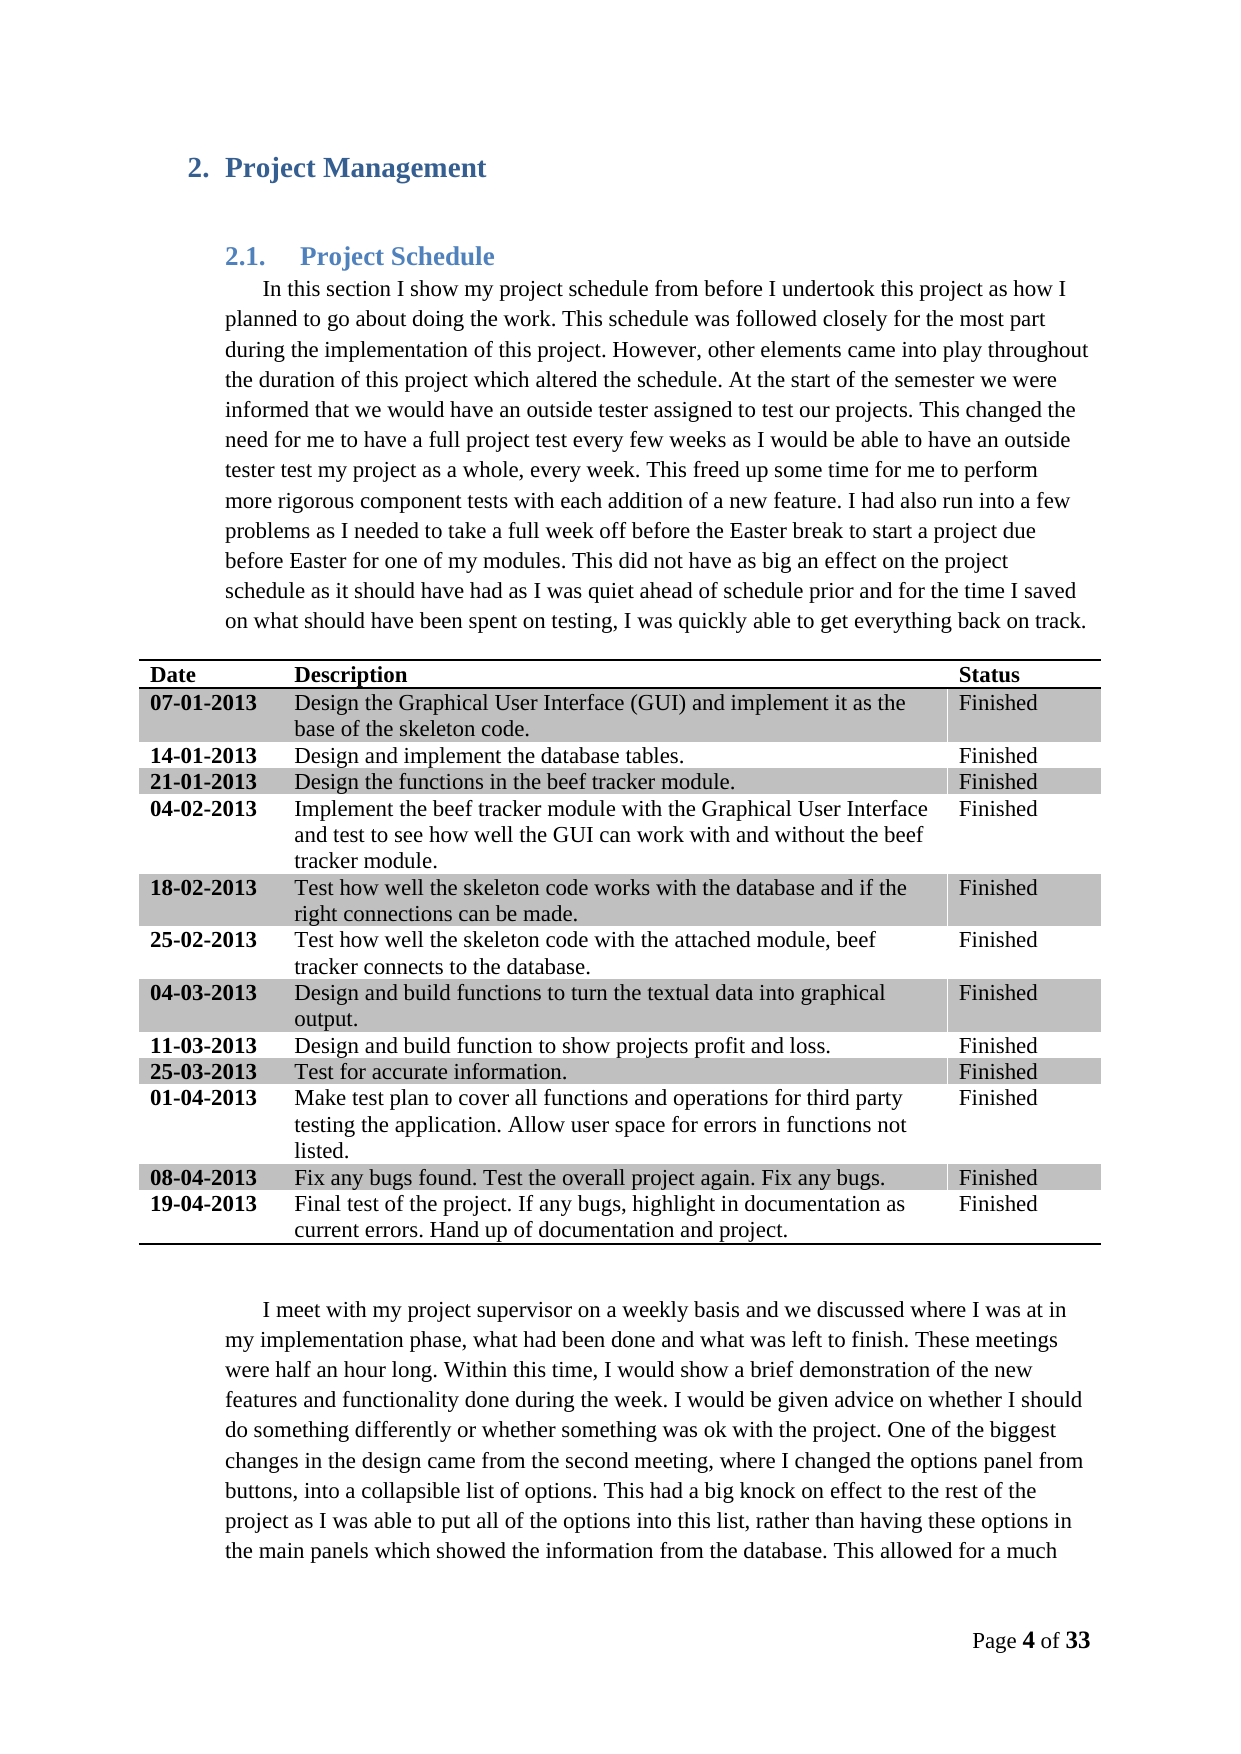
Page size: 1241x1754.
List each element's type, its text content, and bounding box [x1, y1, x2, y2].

table_cell 08-04-2013 [139, 1164, 283, 1190]
table_cell Finished [948, 926, 1101, 979]
table_cell Finished [948, 1164, 1101, 1190]
table_cell Finished [948, 1058, 1101, 1084]
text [225, 1296, 1090, 1564]
table_cell Finished [948, 979, 1101, 1032]
table_cell Implement the beef tracker module with the Graphical User Interface and test to see how well the GUI can work with and without the beef tracker module. [283, 795, 947, 874]
table_cell Finished [948, 1190, 1101, 1243]
table_header Date [139, 661, 283, 687]
table_cell 18-02-2013 [139, 874, 283, 926]
subtitle Project Schedule [225, 239, 1090, 271]
table_cell Design the Graphical User Interface (GUI) and implement it as the base of the skeleton code. [283, 689, 947, 742]
table_header Description [283, 661, 947, 687]
table_cell 14-01-2013 [139, 742, 283, 768]
table_cell 04-03-2013 [139, 979, 283, 1032]
table_cell Finished [948, 768, 1101, 794]
table_cell 21-01-2013 [139, 768, 283, 794]
table_cell Finished [948, 1032, 1101, 1058]
table_cell Test how well the skeleton code works with the database and if the right connections can be made. [283, 874, 947, 926]
table_cell Finished [948, 1085, 1101, 1163]
table_cell Final test of the project. If any bugs, highlight in documentation as current errors. Hand up of documentation and project. [283, 1190, 947, 1243]
table_cell Design and build functions to turn the textual data into graphical output. [283, 979, 947, 1032]
table_cell Design the functions in the beef tracker module. [283, 768, 947, 794]
table_cell Test for accurate information. [283, 1058, 947, 1084]
table_cell Design and build function to show projects profit and loss. [283, 1032, 947, 1058]
table_cell 25-03-2013 [139, 1058, 283, 1084]
table_cell 01-04-2013 [139, 1085, 283, 1163]
table_cell Finished [948, 795, 1101, 874]
table_cell 11-03-2013 [139, 1032, 283, 1058]
table_cell Make test plan to cover all functions and operations for third party testing the application. Allow user space for errors in functions not listed. [283, 1085, 947, 1163]
table_cell Finished [948, 742, 1101, 768]
table_cell Finished [948, 689, 1101, 742]
table_cell Design and implement the database tables. [283, 742, 947, 768]
text In this section I show my project schedule from before I undertook this project as how I planned to go about doing the work. This schedule was followed closely for the most part during the implementation of this project. However, other elements came into play throughout the duration of this project which altered the schedule. At the start of the semester we were informed that we would have an outside tester assigned to test our projects. This changed the need for me to have a full project test every few weeks as I would be able to have an outside tester test my project as a whole, every week. This freed up some time for me to perform more rigorous component tests with each addition of a new feature. I had also run into a few problems as I needed to take a full week off before the Easter break to start a project due before Easter for one of my modules. This did not have as big an effect on the project schedule as it should have had as I was quiet ahead of schedule prior and for the time I saved on what should have been spent on testing, I was quickly able to get everything back on track. [225, 275, 1090, 634]
table_cell 04-02-2013 [139, 795, 283, 874]
table_cell 19-04-2013 [139, 1190, 283, 1243]
table_header Status [948, 661, 1101, 687]
subtitle Project Management [187, 150, 1090, 183]
table_cell 25-02-2013 [139, 926, 283, 979]
table_cell Test how well the skeleton code with the attached module, beef tracker connects to the database. [283, 926, 947, 979]
table_cell Fix any bugs found. Test the overall project again. Fix any bugs. [283, 1164, 947, 1190]
table_cell 07-01-2013 [139, 689, 283, 742]
table_cell Finished [948, 874, 1101, 926]
